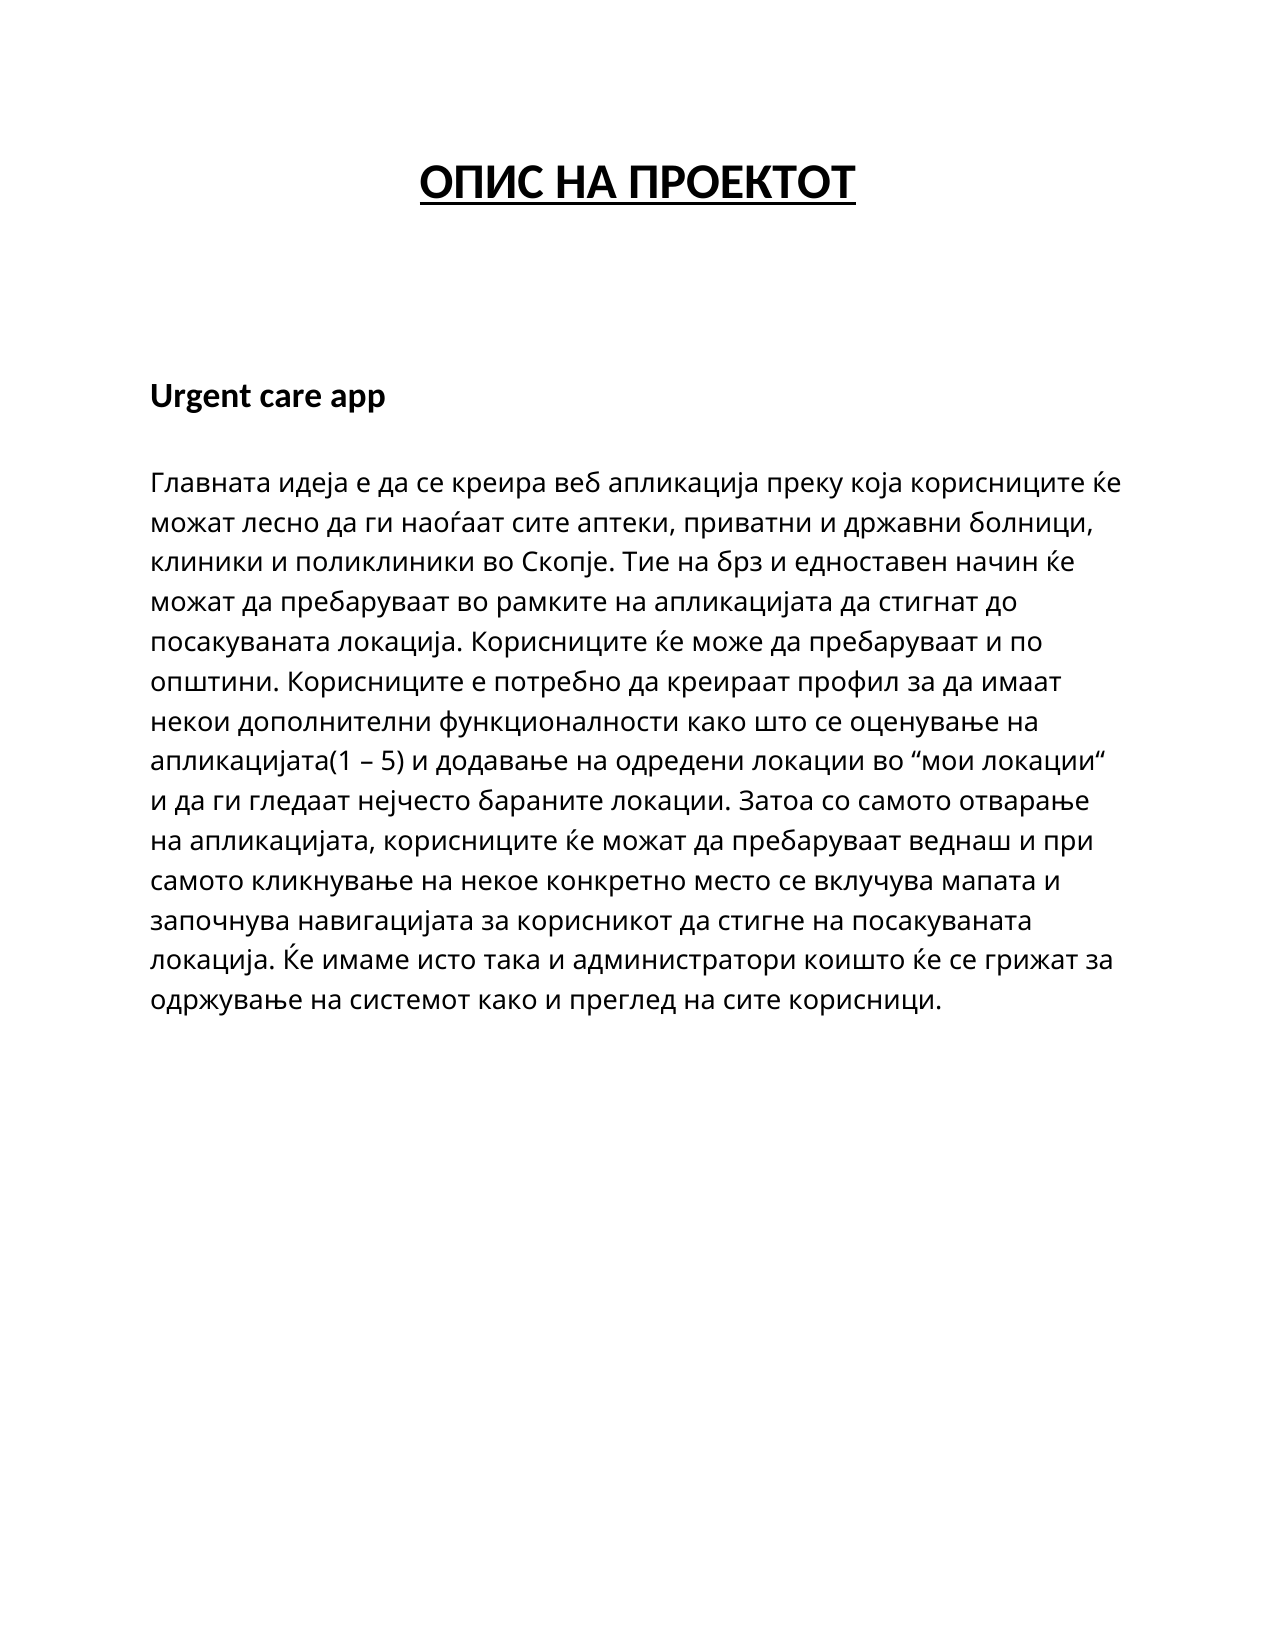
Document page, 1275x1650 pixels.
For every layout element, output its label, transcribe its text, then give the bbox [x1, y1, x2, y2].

text Urgent care app Главната идеја е да се креира веб апликација преку која корисниците ќе можат лесно да ги наоѓаат сите аптеки, приватни и државни болници, клиники и поликлиники во Скопје. Тие на брз и едноставен начин ќе можат да пребаруваат во рамките на апликацијата да стигнат до посакуваната локација. Корисниците ќе може да пребаруваат и по општини. Корисниците е потребно да креираат профил за да имаат некои дополнителни функционалности како што се оценување на апликацијата(1 – 5) и додавање на одредени локации во “мои локации“ и да ги гледаат нејчесто бараните локации. Затоа со самото отварање на апликацијата, корисниците ќе можат да пребаруваат веднаш и при самото кликнување на некое конкретно место се вклучува мапата и започнува навигацијата за корисникот да стигне на посакуваната локација. Ќе имаме исто така и администратори коишто ќе се грижат за одржување на системот како и преглед на сите корисници. [150, 373, 1125, 1017]
text ОПИС НА ПРОЕКТОТ [150, 150, 1125, 211]
